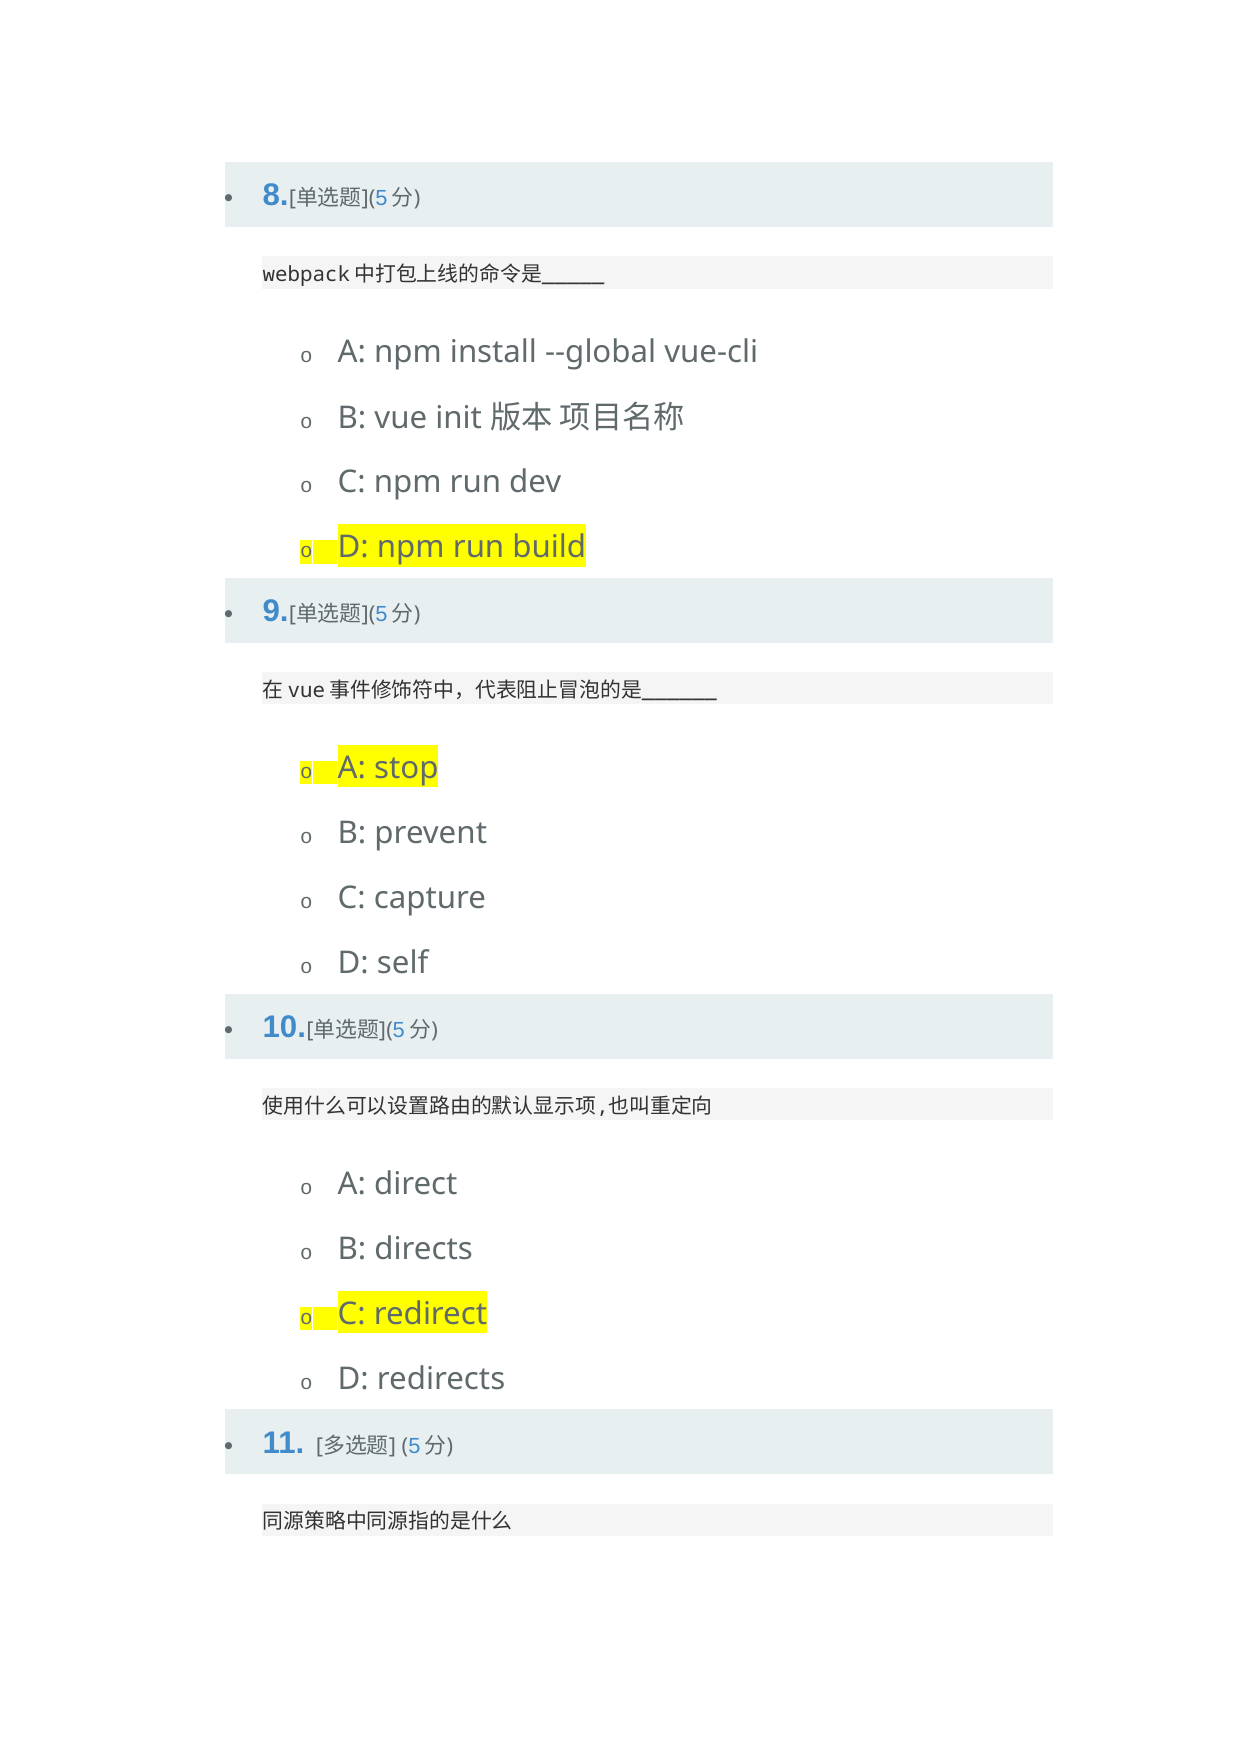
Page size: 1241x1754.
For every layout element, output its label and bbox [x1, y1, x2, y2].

table_header [188, 162, 1053, 1552]
